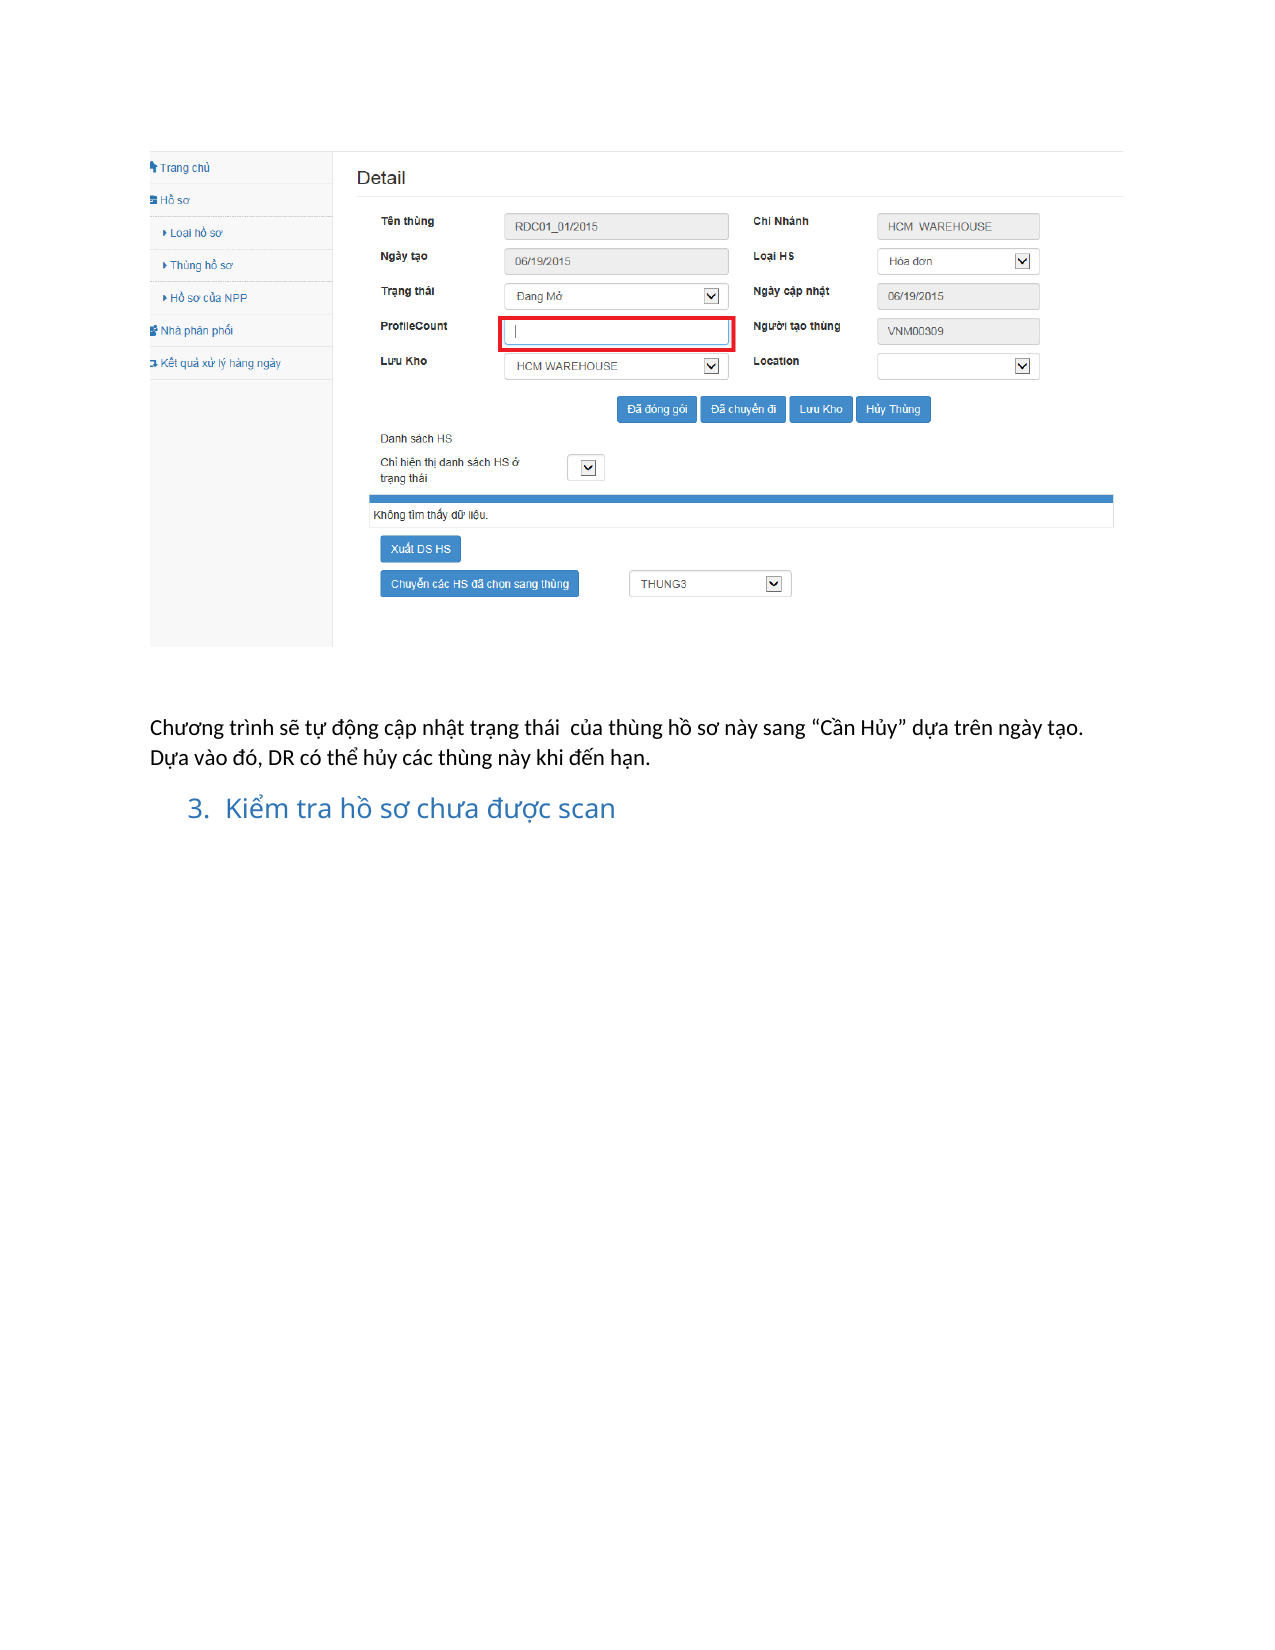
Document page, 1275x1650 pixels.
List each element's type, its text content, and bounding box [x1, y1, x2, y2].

picture [150, 150, 1124, 647]
subtitle Kiểm tra hồ sơ chưa được scan [187, 790, 1125, 827]
text Chương trình sẽ tự động cập nhật trạng thái của thùng hồ sơ này sang “Cần Hủy” dựa trên ngày tạo. Dựa vào đó, DR có thể hủy các thùng này khi đến hạn. [150, 713, 1125, 771]
